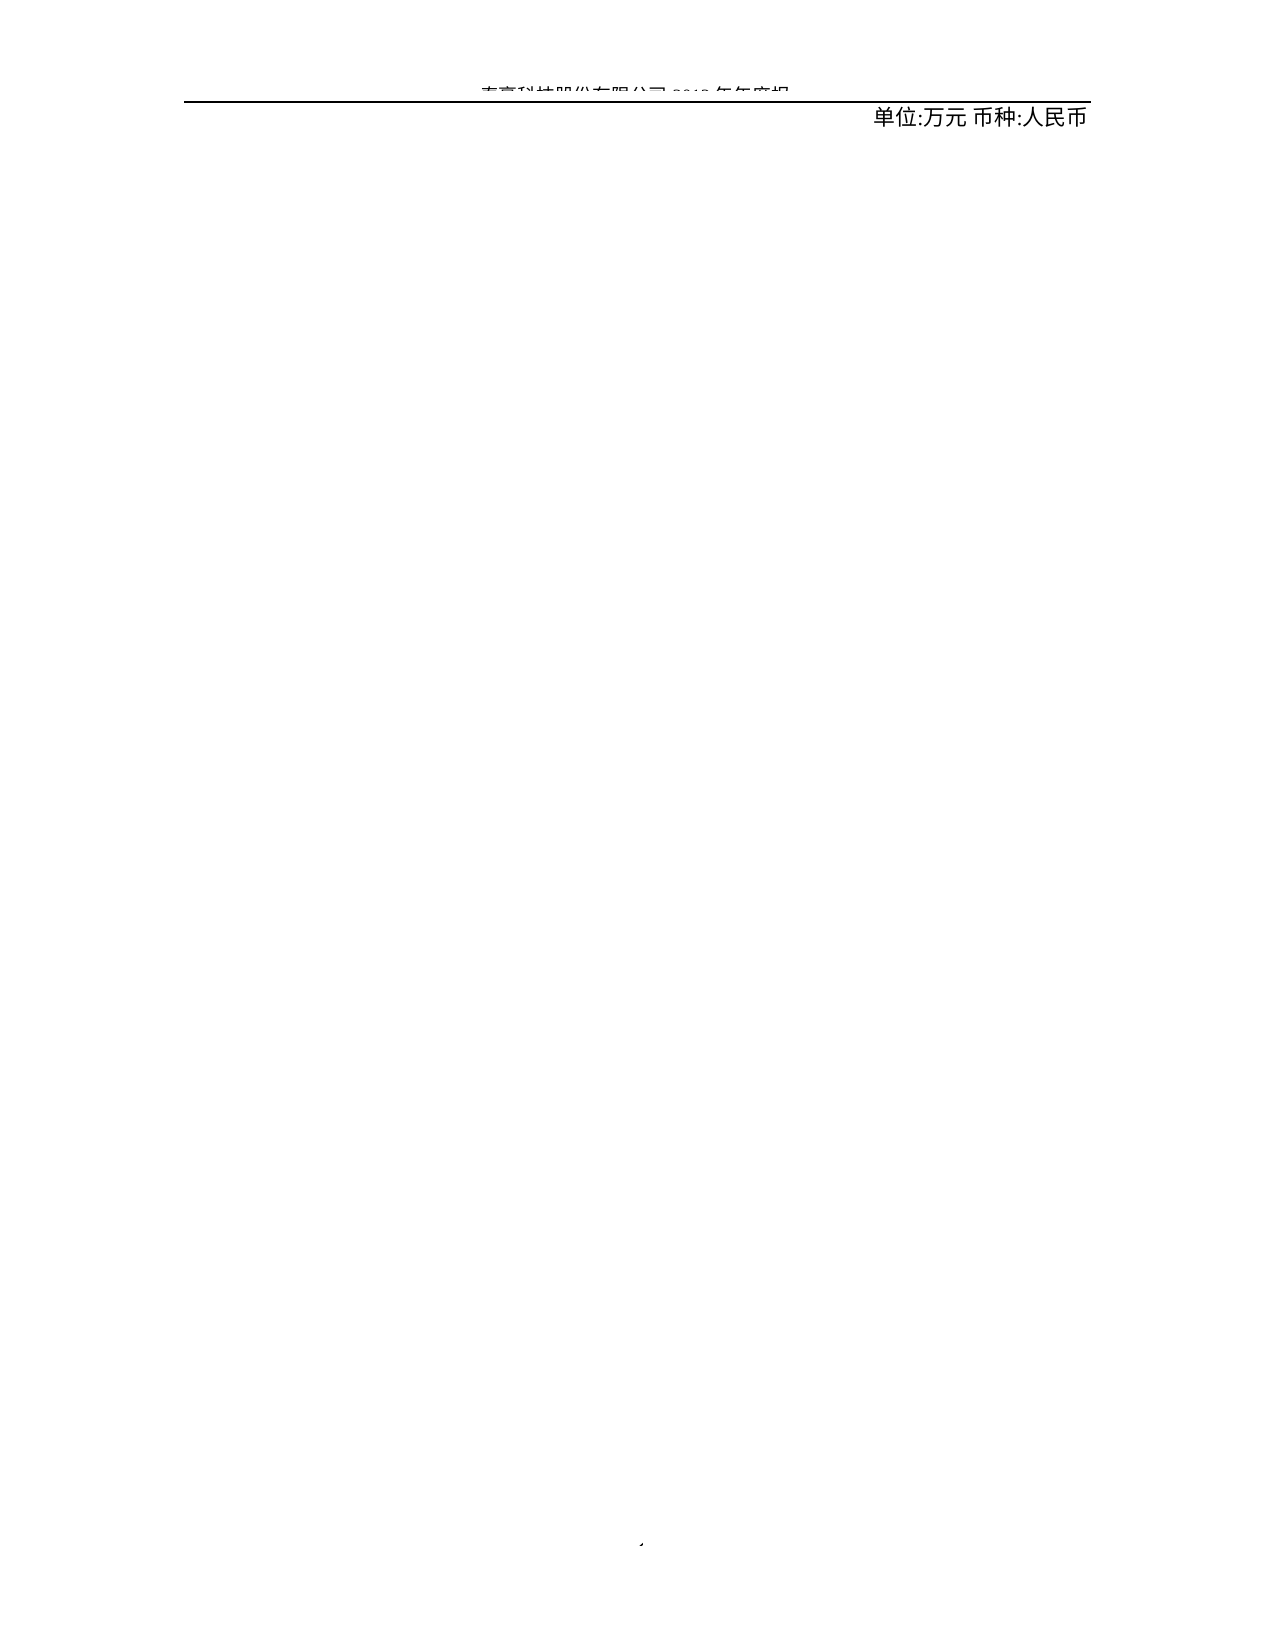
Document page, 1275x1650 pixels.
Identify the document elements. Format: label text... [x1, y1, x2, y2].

text 单位:万元 币种:人民币 [173, 102, 1088, 132]
